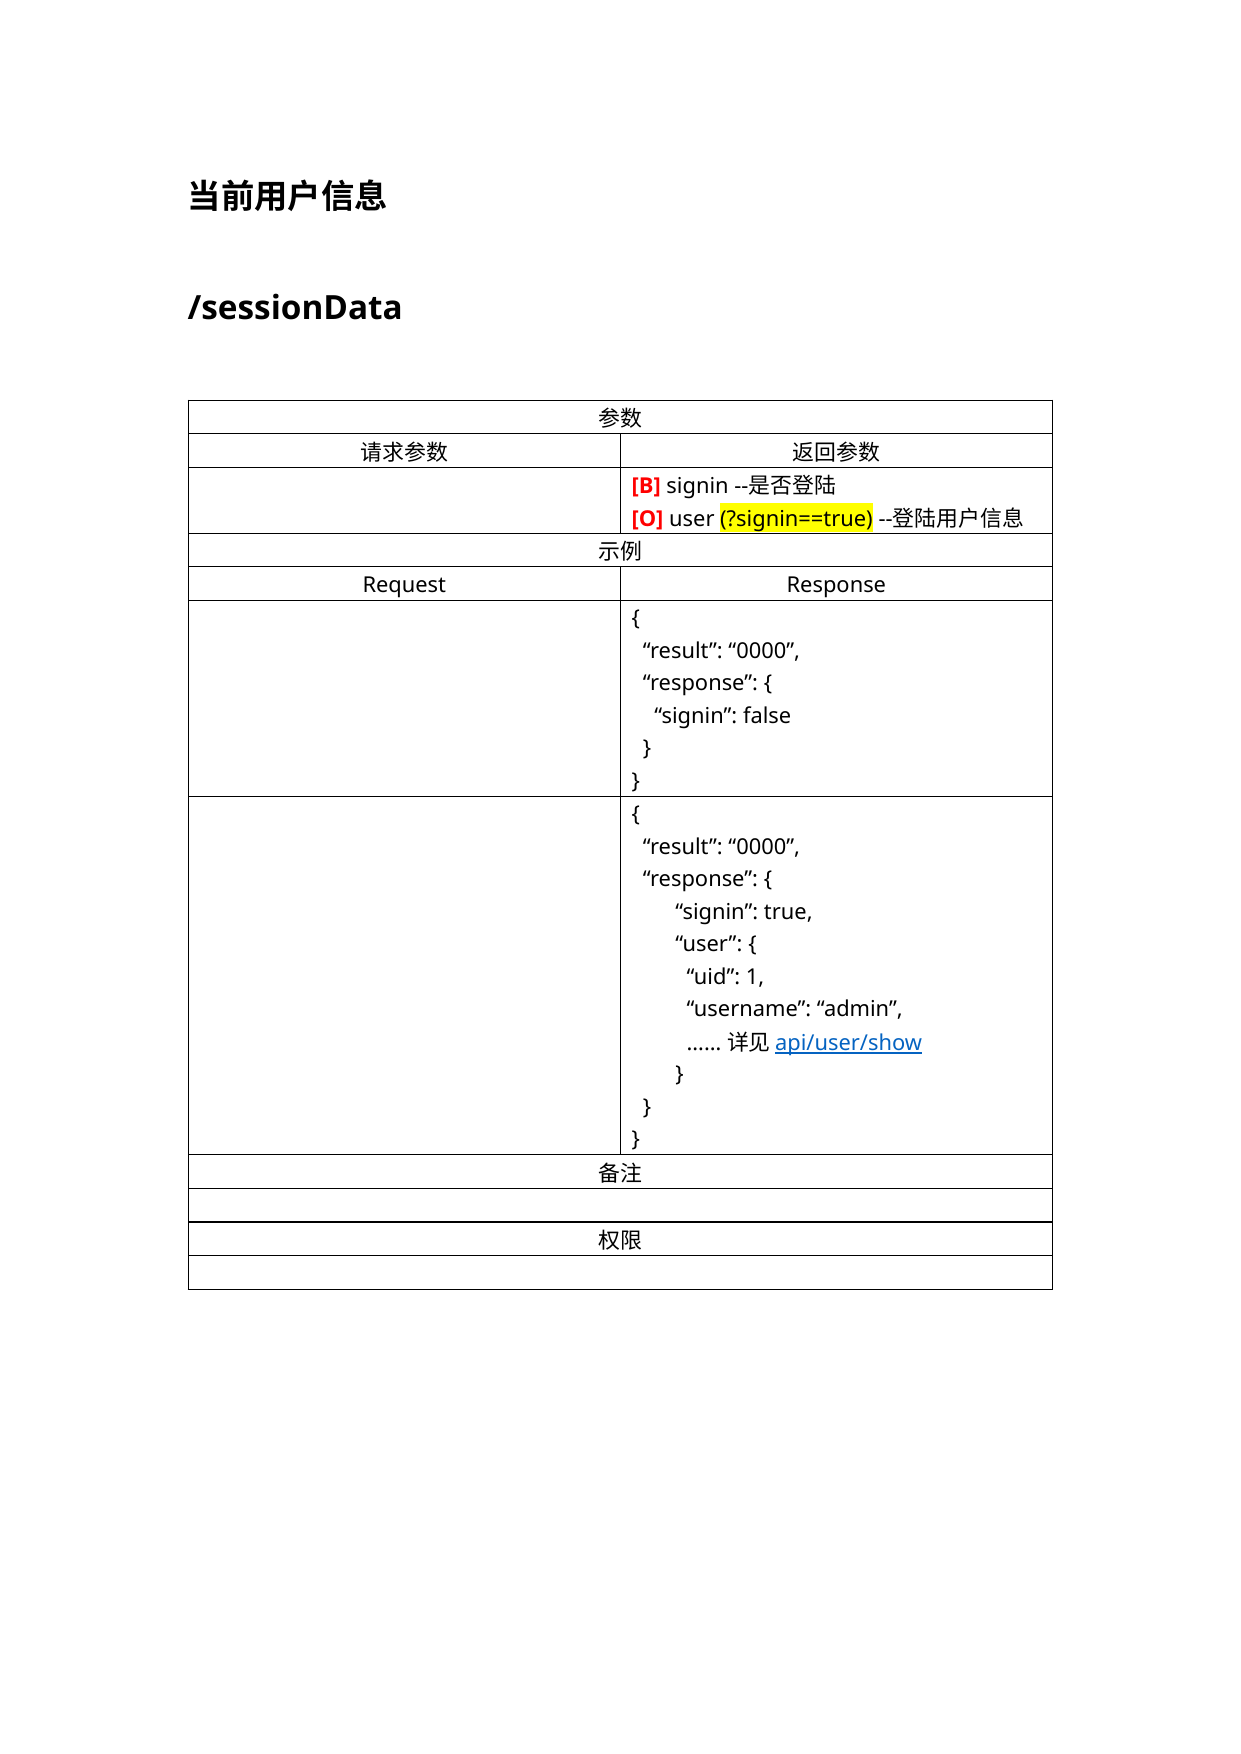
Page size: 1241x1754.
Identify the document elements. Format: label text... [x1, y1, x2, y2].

table_cell [189, 1189, 1052, 1221]
subtitle 当前用户信息 /sessionData [187, 162, 1053, 339]
table_cell 返回参数 [621, 434, 1052, 467]
table_cell { “result”: “0000”, “response”: { “signin”: false } } [621, 601, 1052, 796]
table_cell [189, 1256, 1052, 1288]
table_cell 备注 [189, 1155, 1052, 1188]
table_cell Response [621, 567, 1052, 600]
table_cell { “result”: “0000”, “response”: { “signin”: true, “user”: { “uid”: 1, “username”: “admin”, …… 详见api/user/show } } } [621, 797, 1052, 1154]
table_cell [B] signin --是否登陆 [O] user (?signin==true) --登陆用户信息 [621, 468, 1052, 533]
table_cell 请求参数 [189, 434, 620, 467]
table_cell [189, 468, 620, 533]
table_header 参数 [189, 401, 1052, 433]
table_cell 示例 [189, 534, 1052, 566]
table_cell Request [189, 567, 620, 600]
table_cell [189, 601, 620, 796]
table_cell 权限 [189, 1223, 1052, 1255]
table_cell [189, 797, 620, 1154]
